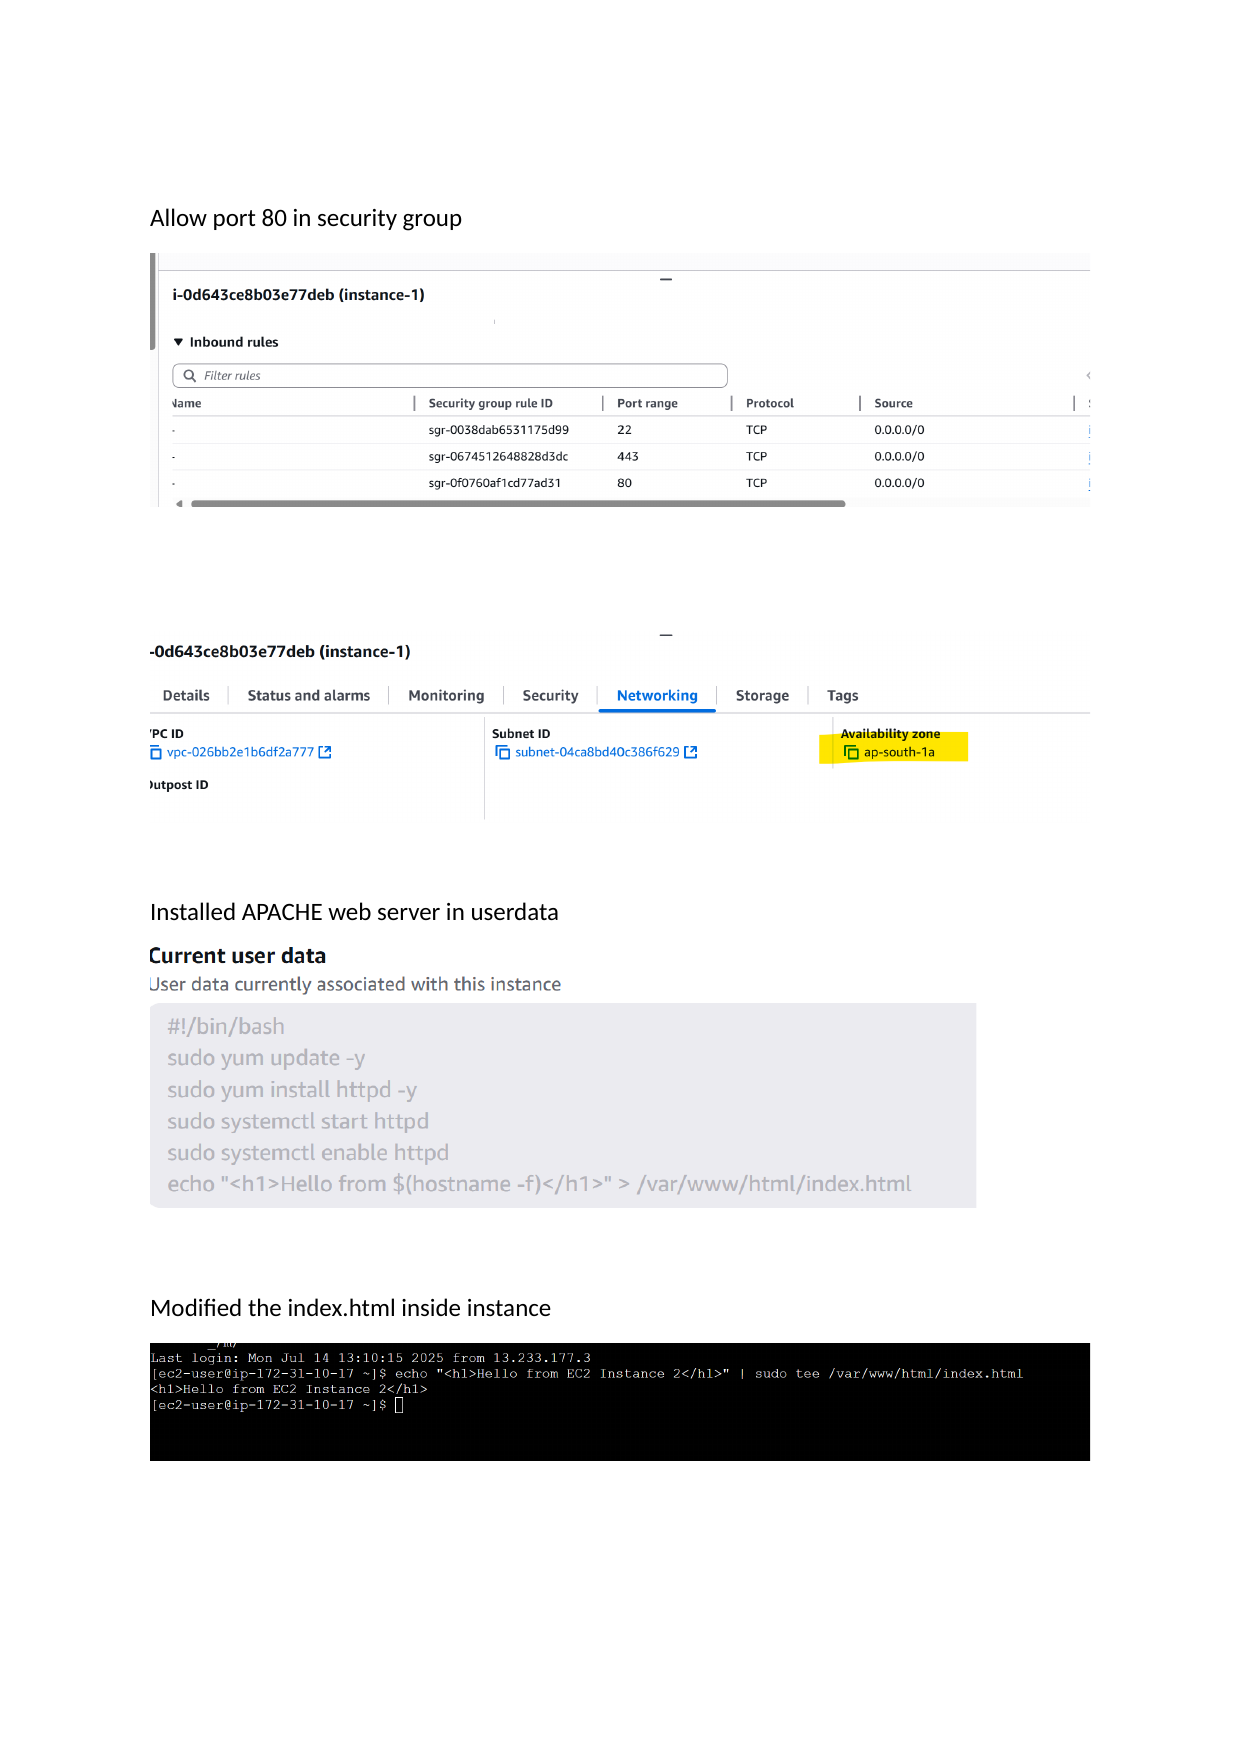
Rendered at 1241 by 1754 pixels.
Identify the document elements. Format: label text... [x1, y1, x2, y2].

picture [150, 947, 977, 1220]
picture [150, 631, 1091, 823]
text Modified the index.html inside instance [150, 1292, 1090, 1323]
text Allow port 80 in security group [150, 202, 1090, 232]
picture [150, 253, 1091, 507]
text Installed APACHE web server in userdata [150, 896, 1090, 926]
picture [150, 1343, 1091, 1461]
